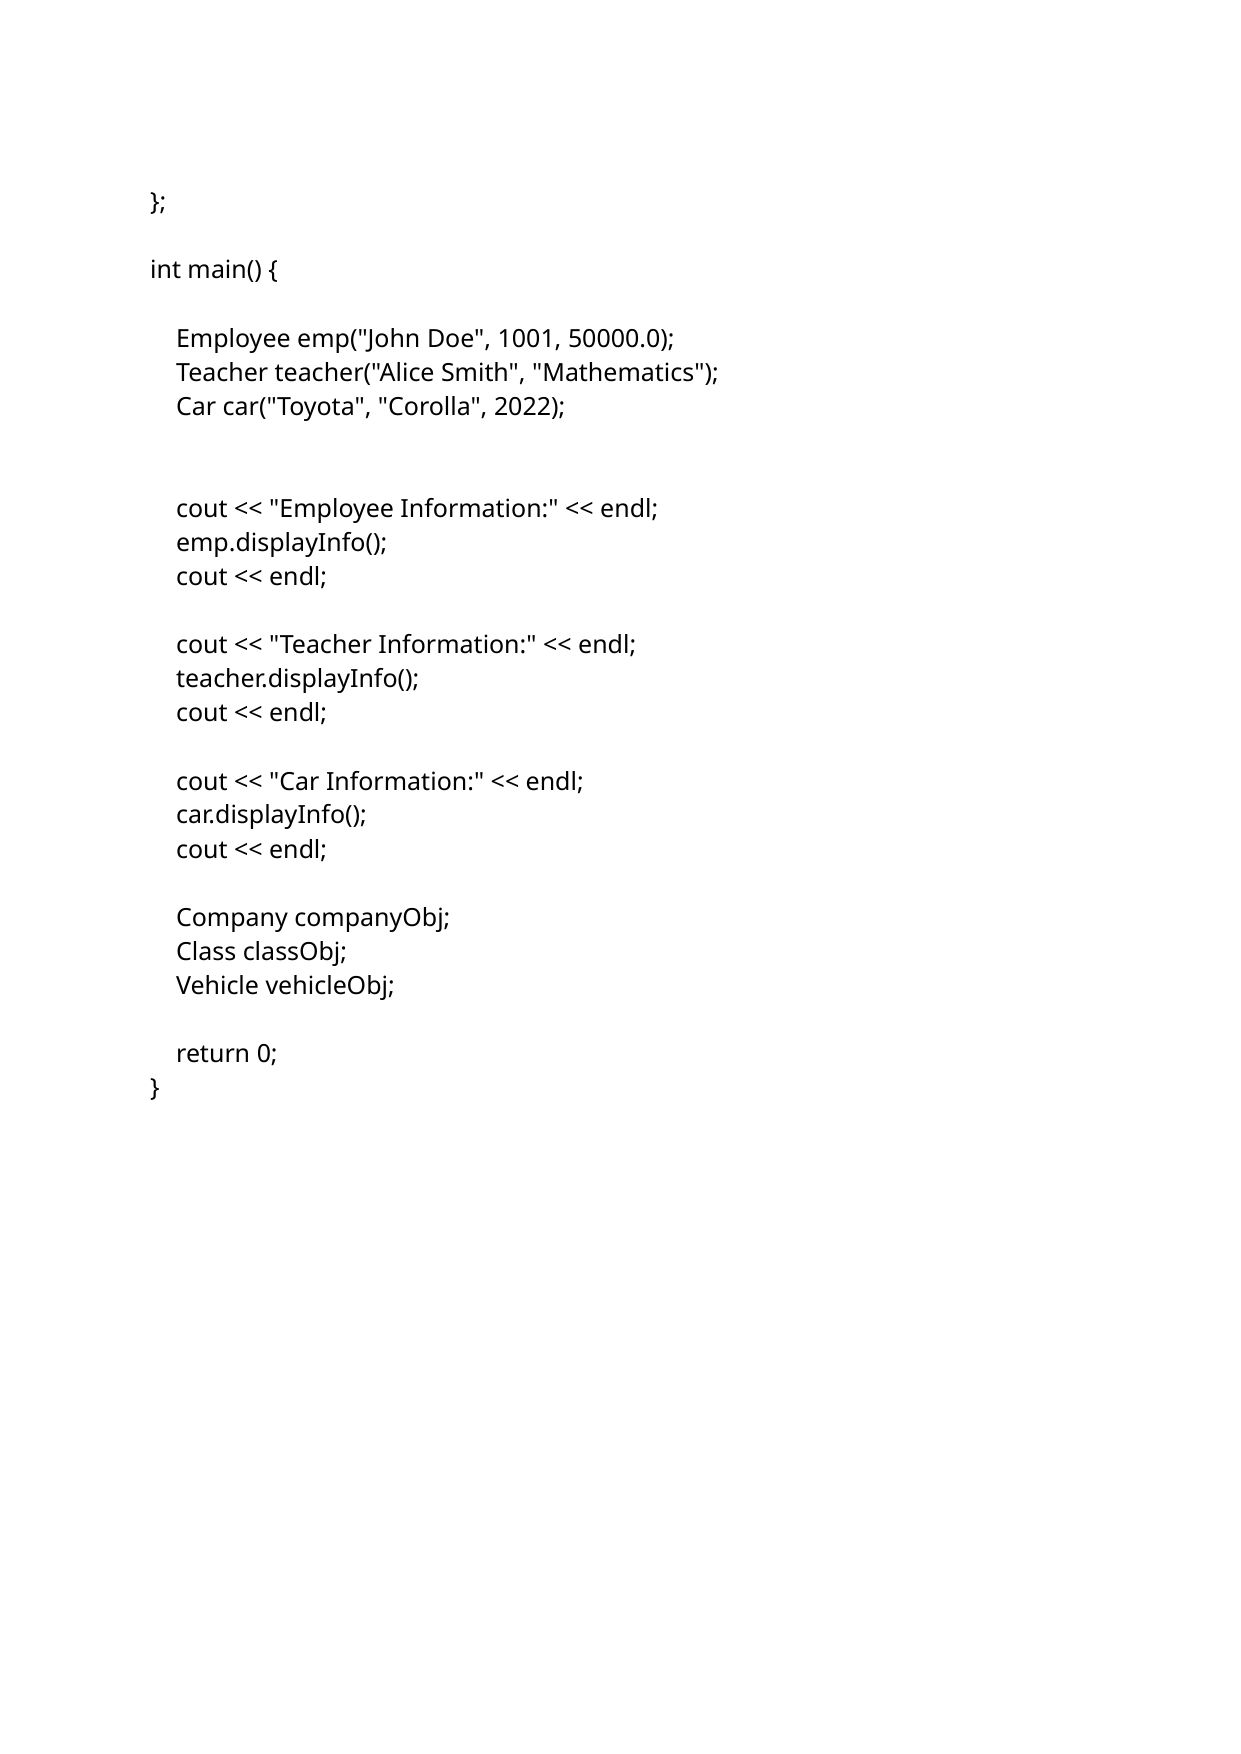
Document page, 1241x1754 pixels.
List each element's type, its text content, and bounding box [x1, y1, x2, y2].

text emp.displayInfo(); [150, 525, 1090, 559]
text Teacher teacher("Alice Smith", "Mathematics"); [150, 354, 1090, 388]
text car.displayInfo(); [150, 797, 1090, 831]
text } [150, 1070, 1090, 1104]
text cout << "Employee Information:" << endl; [150, 491, 1090, 525]
text cout << endl; [150, 559, 1090, 593]
text cout << endl; [150, 695, 1090, 729]
text Class classObj; [150, 933, 1090, 967]
text return 0; [150, 1036, 1090, 1070]
text cout << "Teacher Information:" << endl; [150, 627, 1090, 661]
text }; [150, 184, 1090, 218]
text cout << endl; [150, 831, 1090, 865]
text Employee emp("John Doe", 1001, 50000.0); [150, 320, 1090, 354]
text int main() { [150, 252, 1090, 286]
text Vehicle vehicleObj; [150, 967, 1090, 1002]
text Car car("Toyota", "Corolla", 2022); [150, 388, 1090, 422]
text cout << "Car Information:" << endl; [150, 763, 1090, 797]
text Company companyObj; [150, 899, 1090, 933]
text teacher.displayInfo(); [150, 661, 1090, 695]
